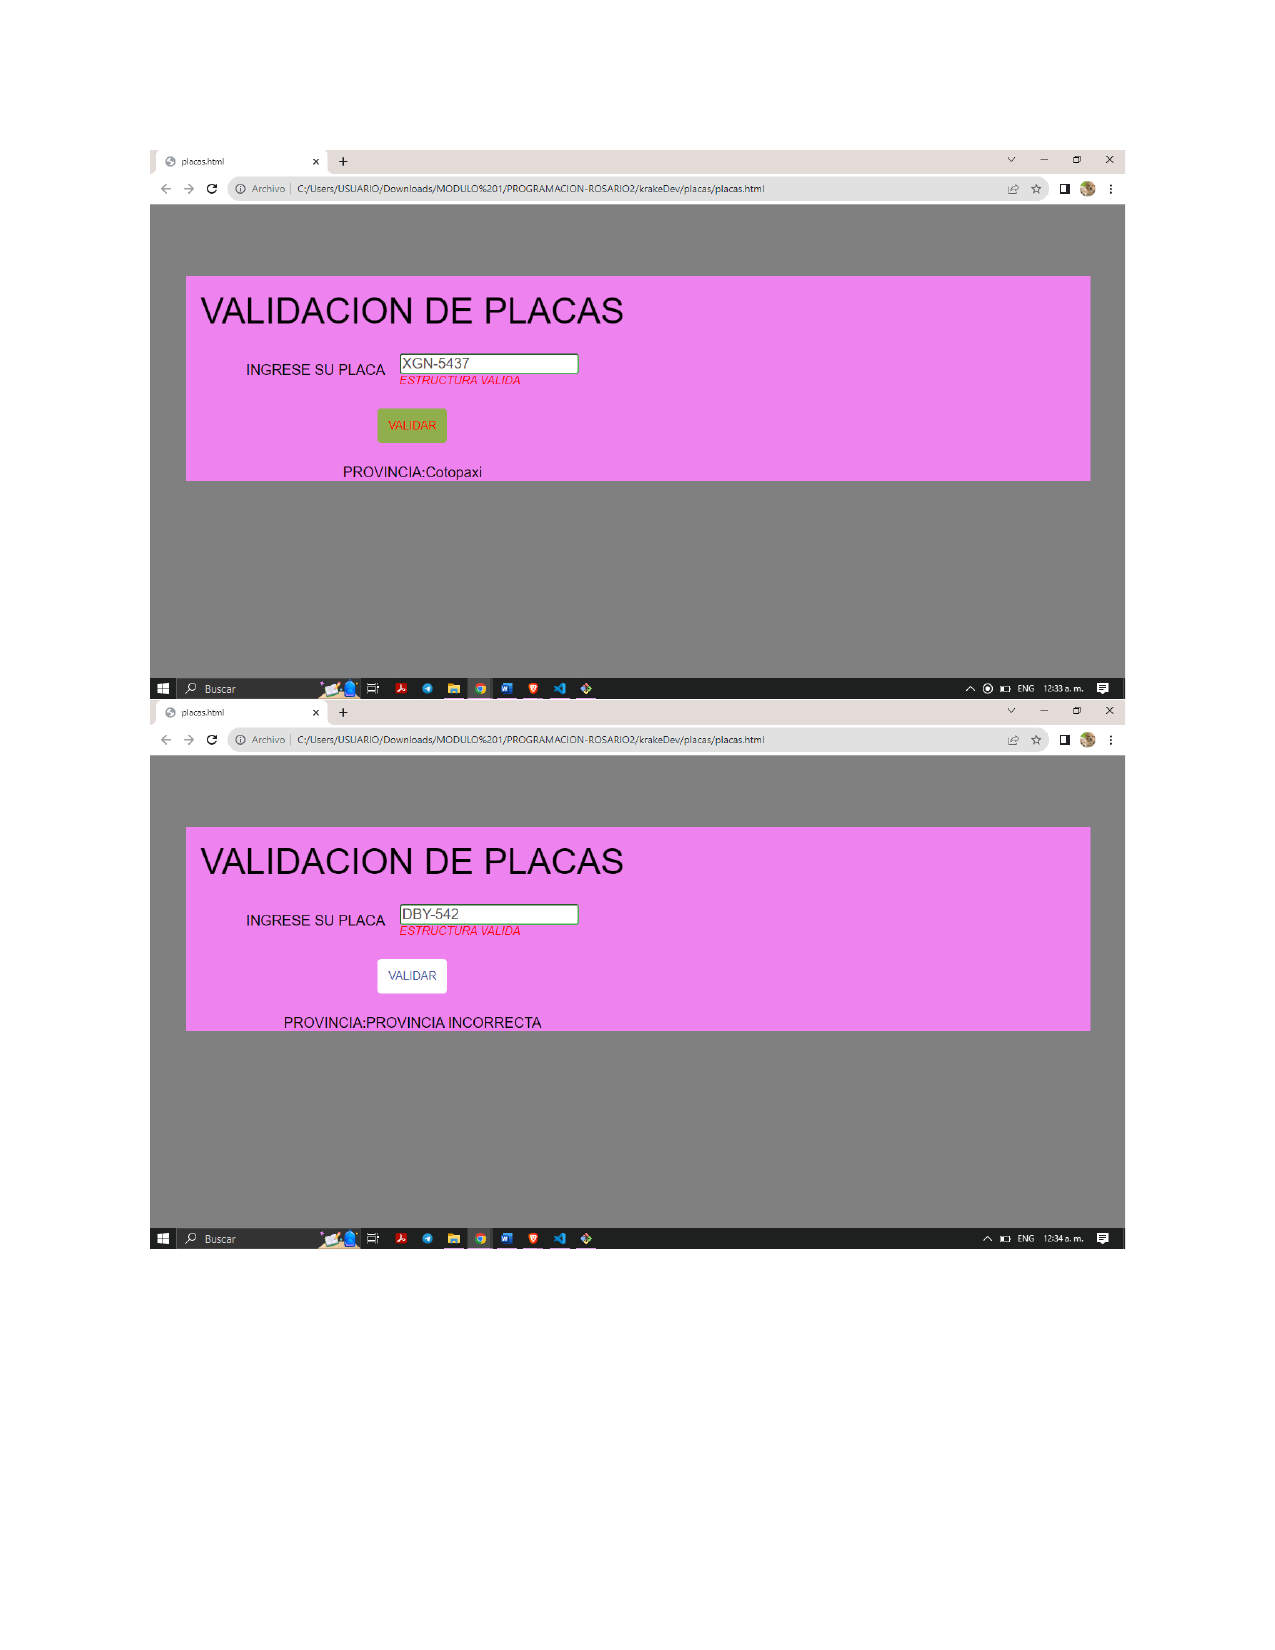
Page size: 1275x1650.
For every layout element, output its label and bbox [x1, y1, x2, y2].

picture [150, 150, 1125, 699]
picture [150, 700, 1125, 1249]
